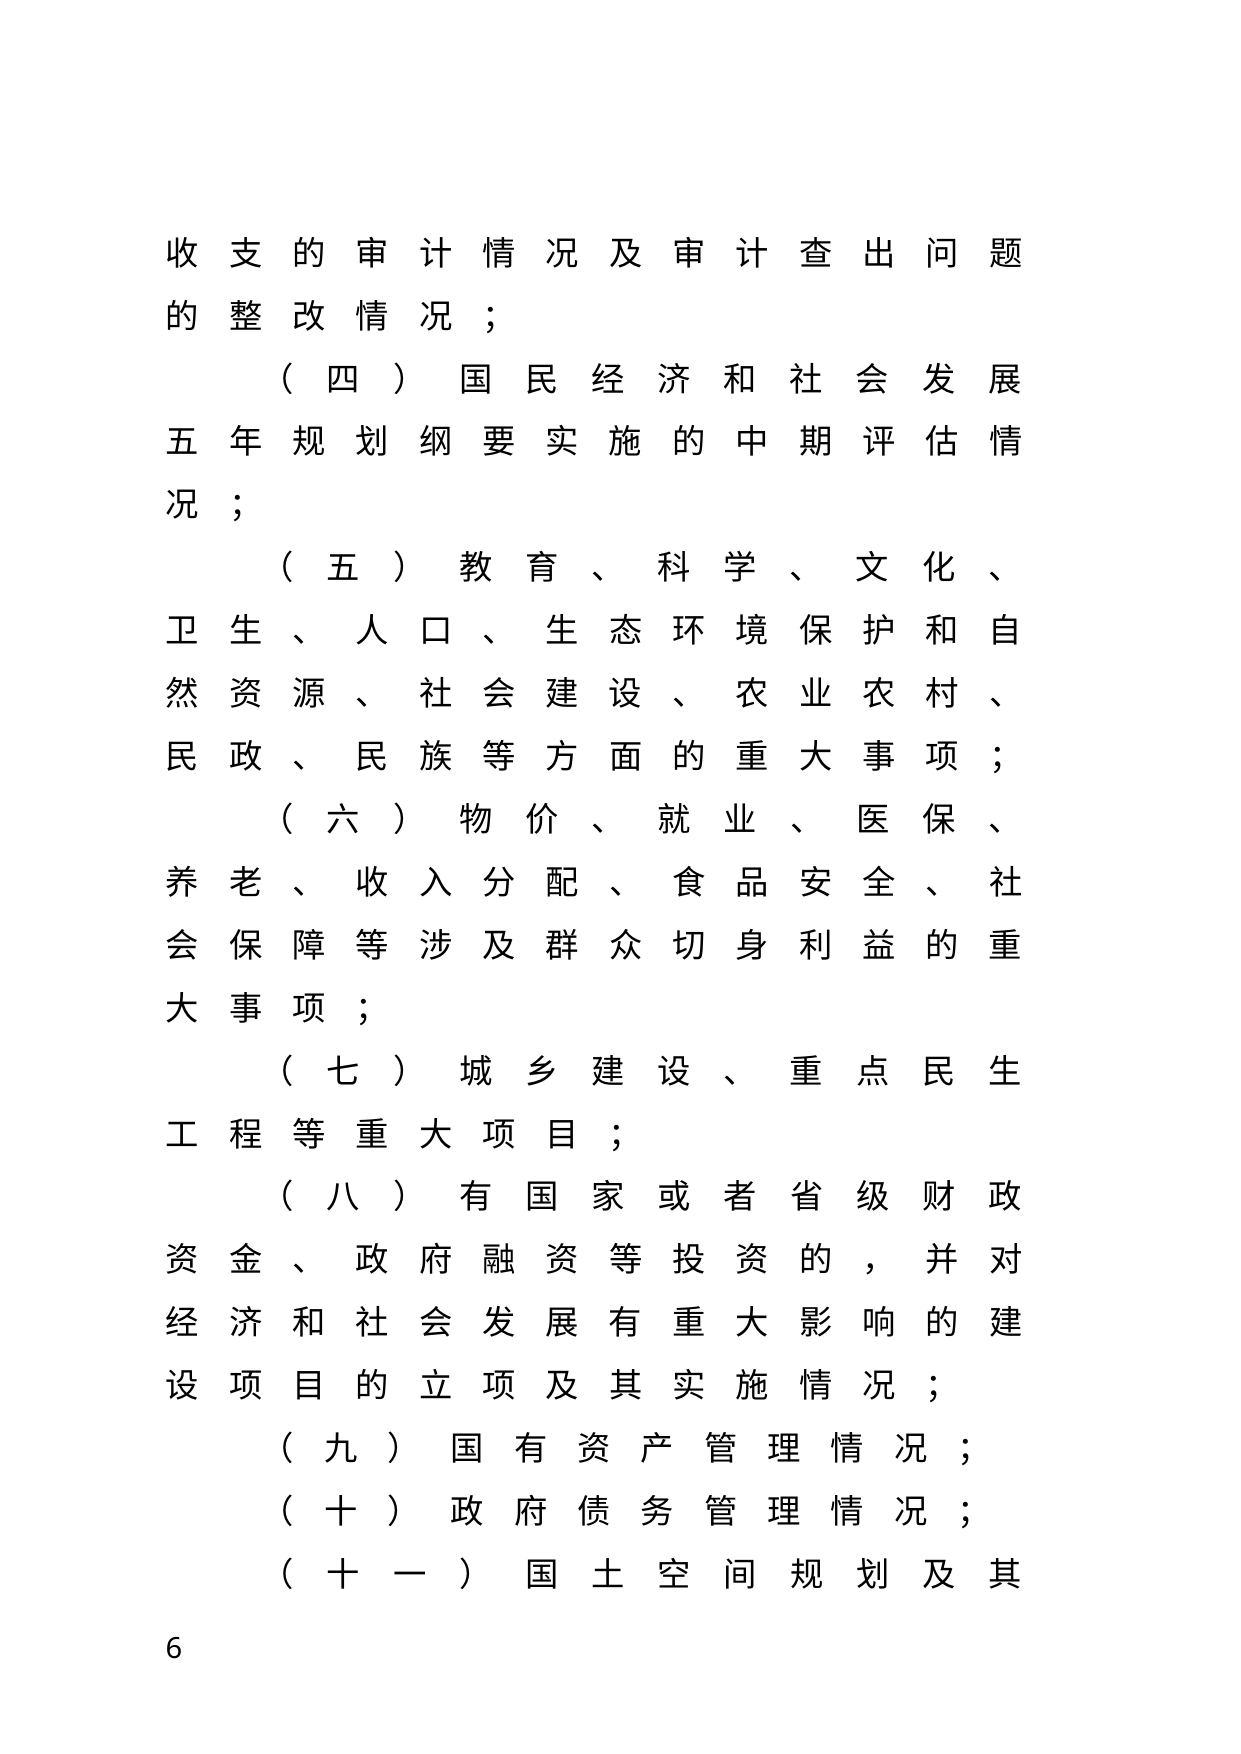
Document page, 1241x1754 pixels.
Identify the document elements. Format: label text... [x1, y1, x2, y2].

text （八）有国家或者省级财政资金、政府融资等投资的，并对经济和社会发展有重大影响的建设项目的立项及其实施情况； [166, 1163, 1052, 1414]
text （七）城乡建设、重点民生工程等重大项目； [166, 1037, 1052, 1163]
text （五）教育、科学、文化、卫生、人口、生态环境保护和自然资源、社会建设、农业农村、民政、民族等方面的重大事项； [166, 534, 1052, 785]
text （六）物价、就业、医保、养老、收入分配、食品安全、社会保障等涉及群众切身利益的重大事项； [166, 785, 1052, 1037]
text （四）国民经济和社会发展五年规划纲要实施的中期评估情况； [166, 345, 1052, 534]
text （九）国有资产管理情况； [166, 1414, 1052, 1477]
text （十一）国土空间规划及其实施情况； [166, 1540, 1052, 1603]
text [166, 219, 1052, 345]
text （十）政府债务管理情况； [166, 1477, 1052, 1540]
